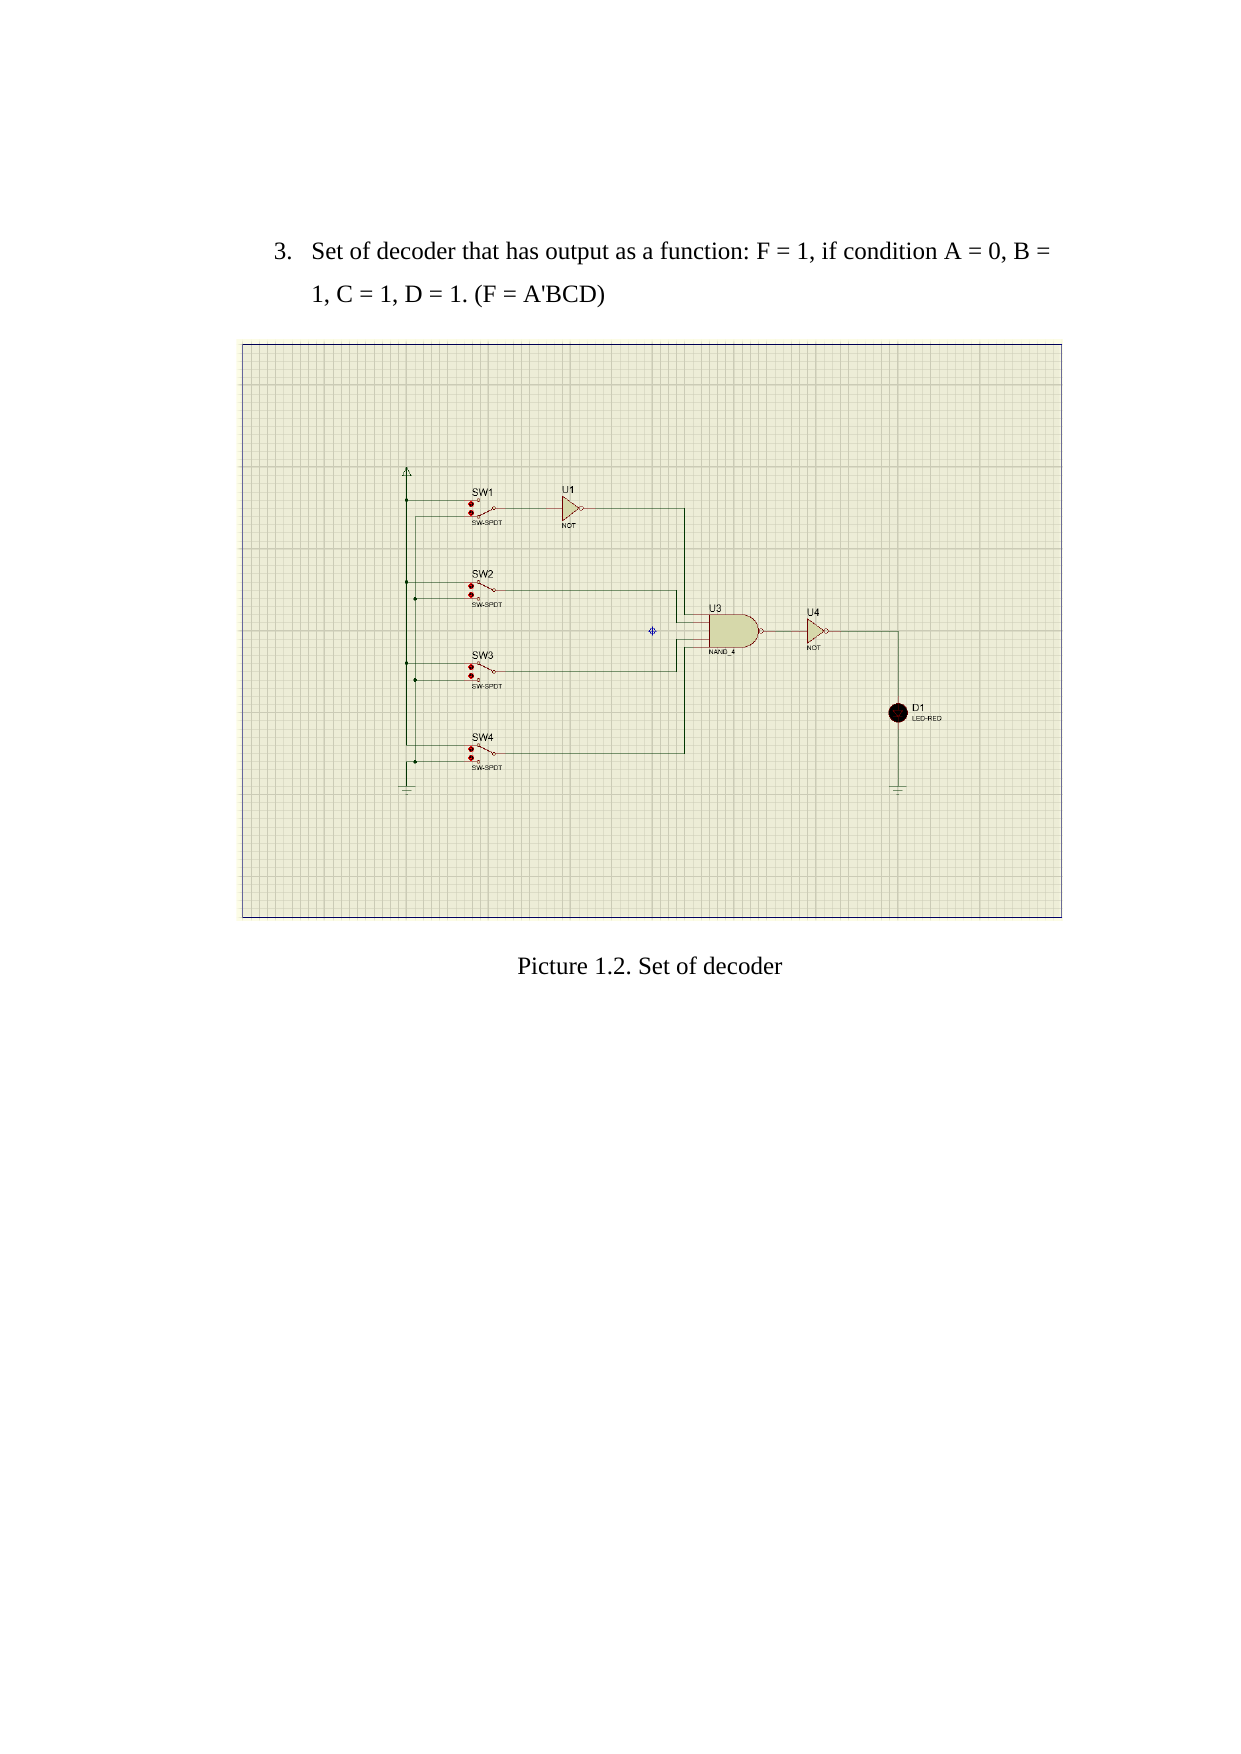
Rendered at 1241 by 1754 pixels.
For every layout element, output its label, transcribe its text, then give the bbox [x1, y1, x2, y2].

list Set of decoder that has output as a function: F = 1, if condition A = 0, B = 1, C = 1, D = 1. (F = A'BCD) [274, 236, 1063, 308]
text Picture 1.2. Set of decoder [236, 951, 1063, 980]
picture [236, 339, 1063, 921]
